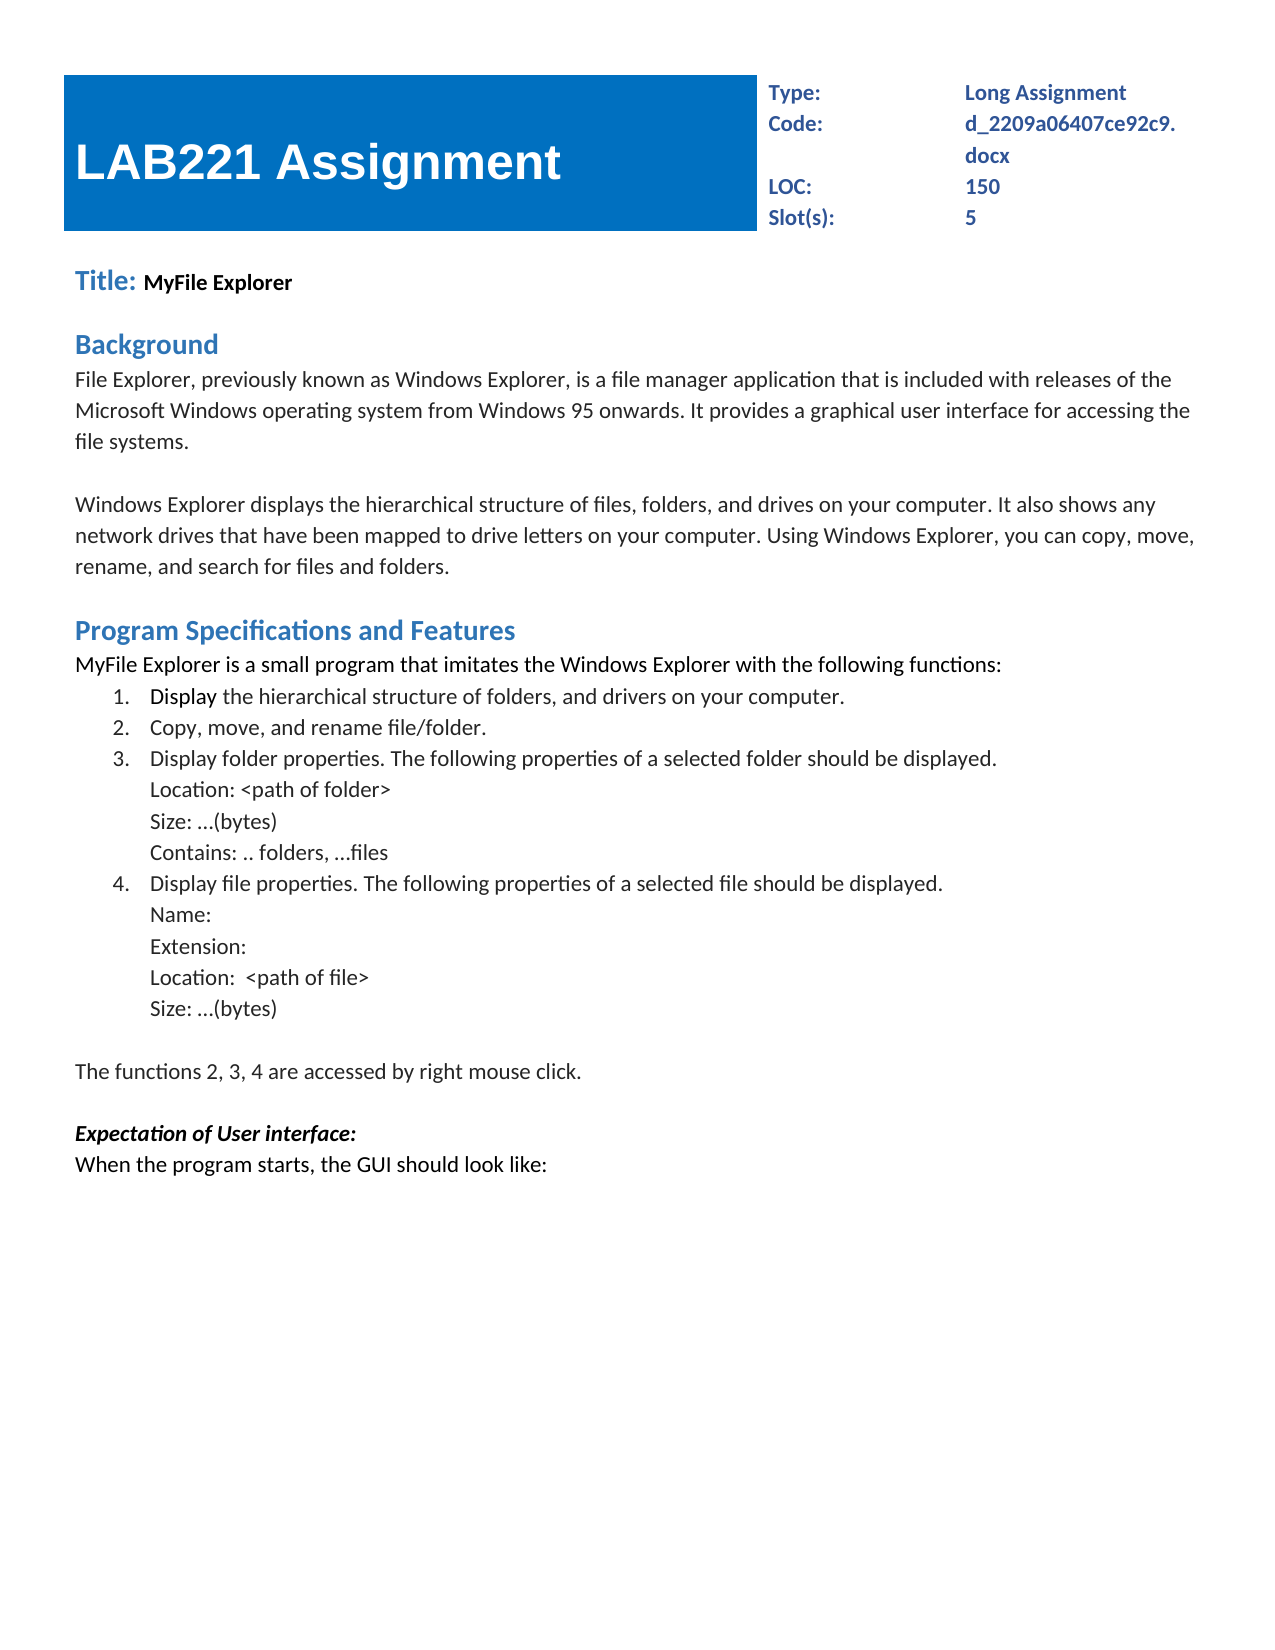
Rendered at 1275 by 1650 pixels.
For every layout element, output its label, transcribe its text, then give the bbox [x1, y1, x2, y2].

text Contains: .. folders, …files [150, 835, 1200, 866]
text File Explorer, previously known as Windows Explorer, is a file manager application that is included with releases of the Microsoft Windows operating system from Windows 95 onwards. It provides a graphical user interface for accessing the file systems. [75, 362, 1200, 456]
text Location: <path of folder> [150, 772, 1200, 804]
text MyFile Explorer is a small program that imitates the Windows Explorer with the following functions: [75, 647, 1200, 679]
table_cell Code: [757, 106, 954, 169]
text Size: …(bytes) [150, 804, 1200, 835]
table_cell 5 [954, 200, 1188, 231]
text When the program starts, the GUI should look like: [75, 1147, 1200, 1179]
table_cell LOC: [757, 169, 954, 200]
table_header LAB221 Assignment [64, 75, 757, 231]
text Background [75, 326, 1200, 362]
table_header Type: [757, 75, 954, 106]
list Copy, move, and rename file/folder. [112, 710, 1200, 741]
text The functions 2, 3, 4 are accessed by right mouse click. [75, 1054, 1200, 1085]
text Expectation of User interface: [75, 1116, 1200, 1147]
list Display the hierarchical structure of folders, and drivers on your computer. [112, 679, 1200, 710]
text Size: …(bytes) [150, 991, 1200, 1022]
text Extension: [75, 929, 1200, 960]
table_cell J2.L.P0023 [954, 106, 1188, 169]
text Title: MyFile Explorer [75, 262, 1200, 298]
text Name: [75, 897, 1200, 929]
text Location: <path of file> [150, 960, 1200, 991]
table_header Long Assignment [954, 75, 1188, 106]
text Program Specifications and Features [75, 612, 1200, 647]
table_cell Slot(s): [757, 200, 954, 231]
text Windows Explorer displays the hierarchical structure of files, folders, and drives on your computer. It also shows any network drives that have been mapped to drive letters on your computer. Using Windows Explorer, you can copy, move, rename, and search for files and folders. [75, 487, 1200, 581]
list Display file properties. The following properties of a selected file should be displayed. [112, 866, 1200, 897]
list Display folder properties. The following properties of a selected folder should be displayed. [112, 741, 1200, 772]
table_cell 150 [954, 169, 1188, 200]
